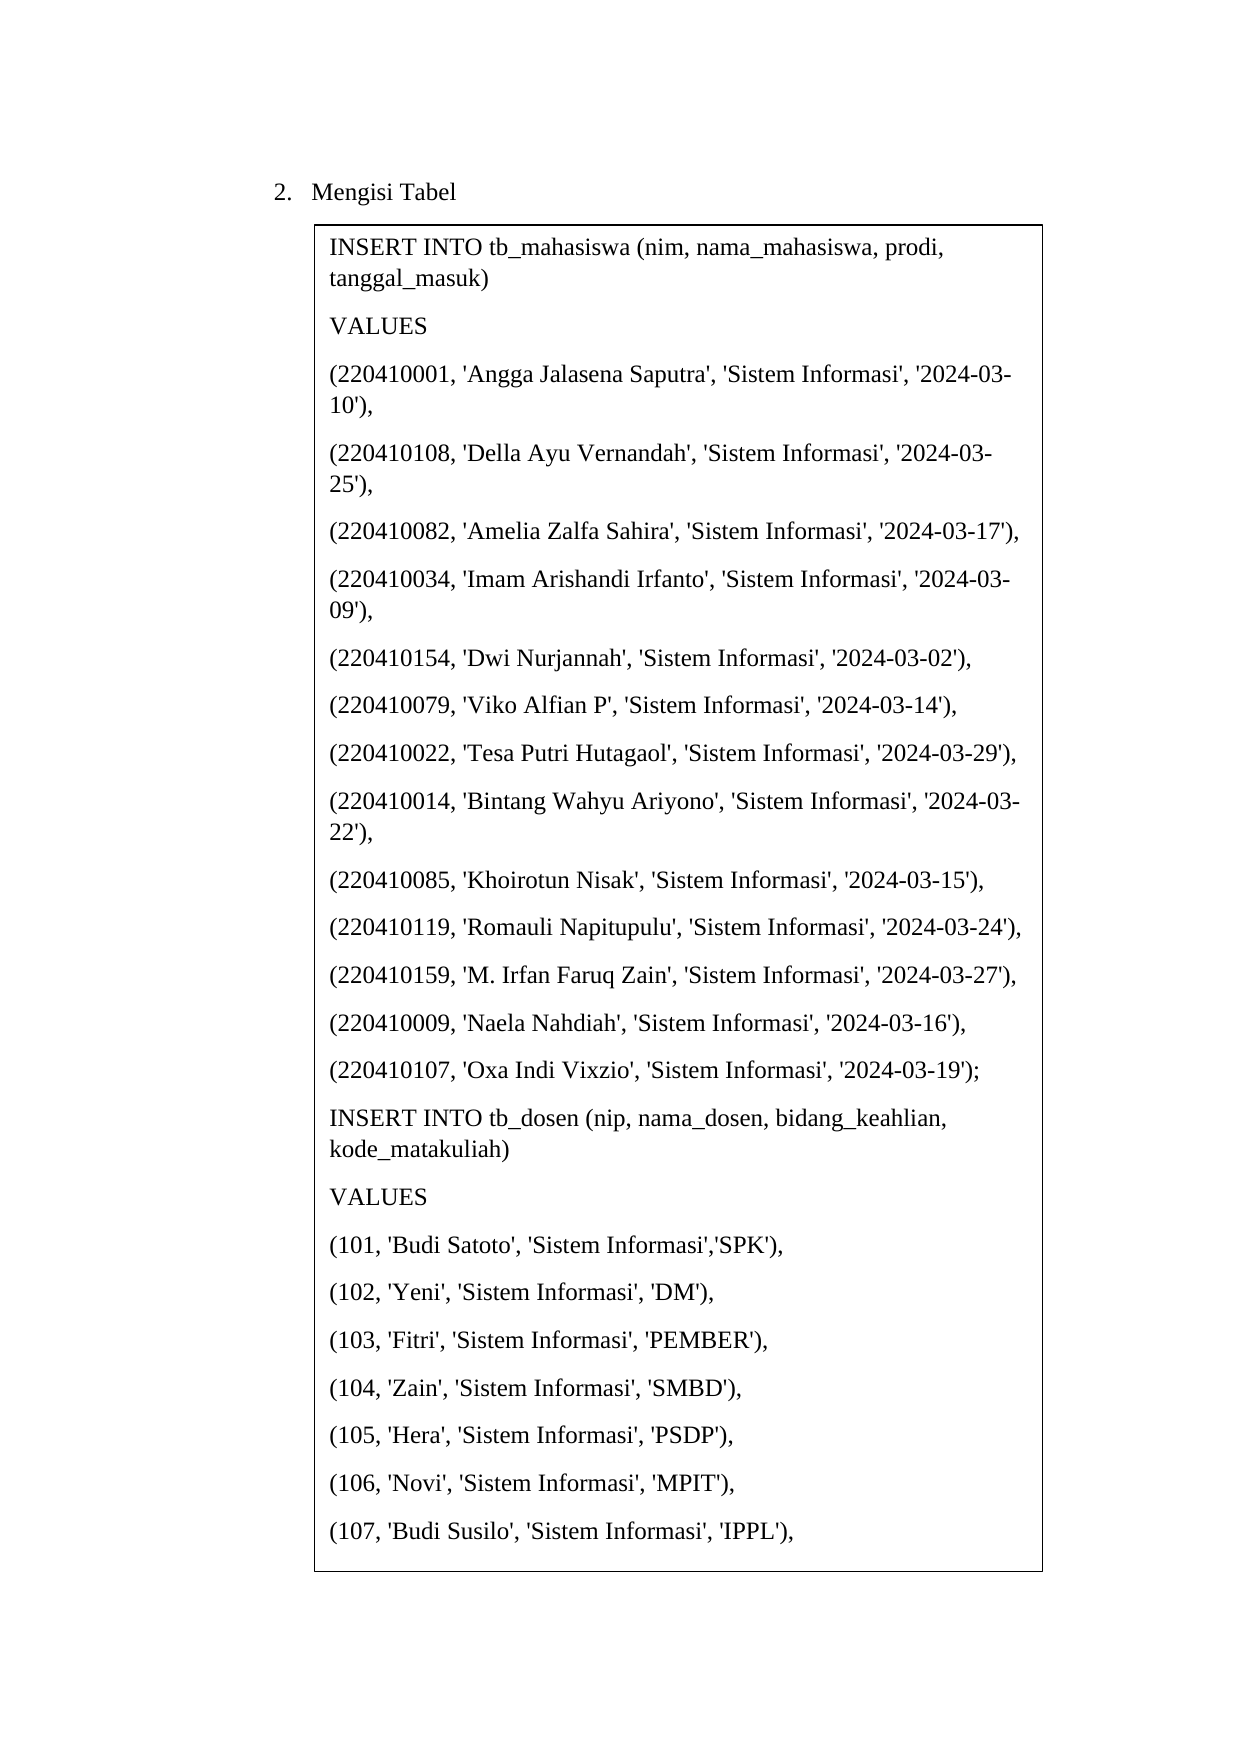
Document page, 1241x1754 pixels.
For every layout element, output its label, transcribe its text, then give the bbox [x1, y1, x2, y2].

list Mengisi Tabel [274, 177, 1063, 206]
